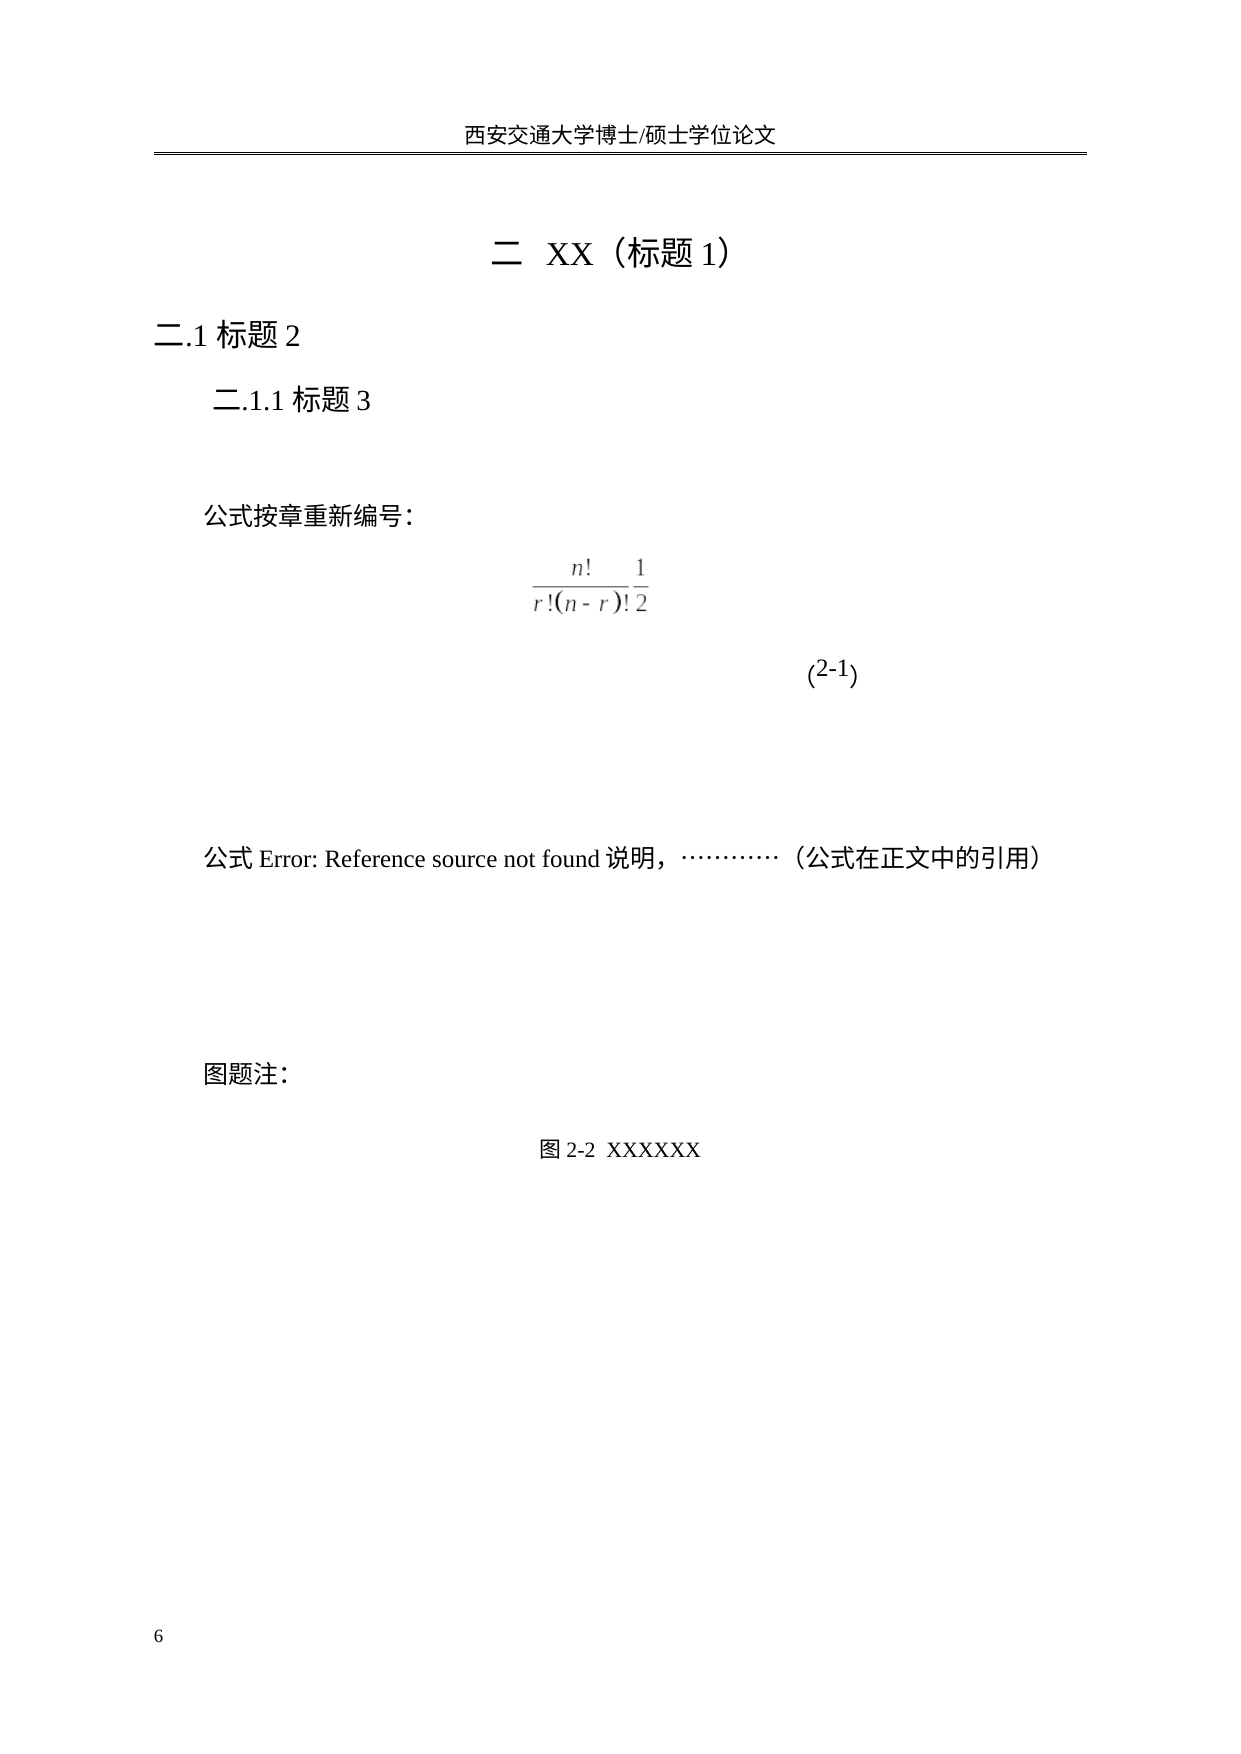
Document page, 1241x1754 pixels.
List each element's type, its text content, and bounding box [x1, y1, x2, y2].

subtitle XX（标题1） [153, 227, 1087, 275]
text 图题注： [153, 1054, 1087, 1090]
text （2-1） [153, 552, 1087, 722]
subtitle 标题3 [153, 377, 1087, 419]
subtitle 标题2 [153, 310, 1087, 355]
text 公式按章重新编号： [153, 496, 1087, 533]
